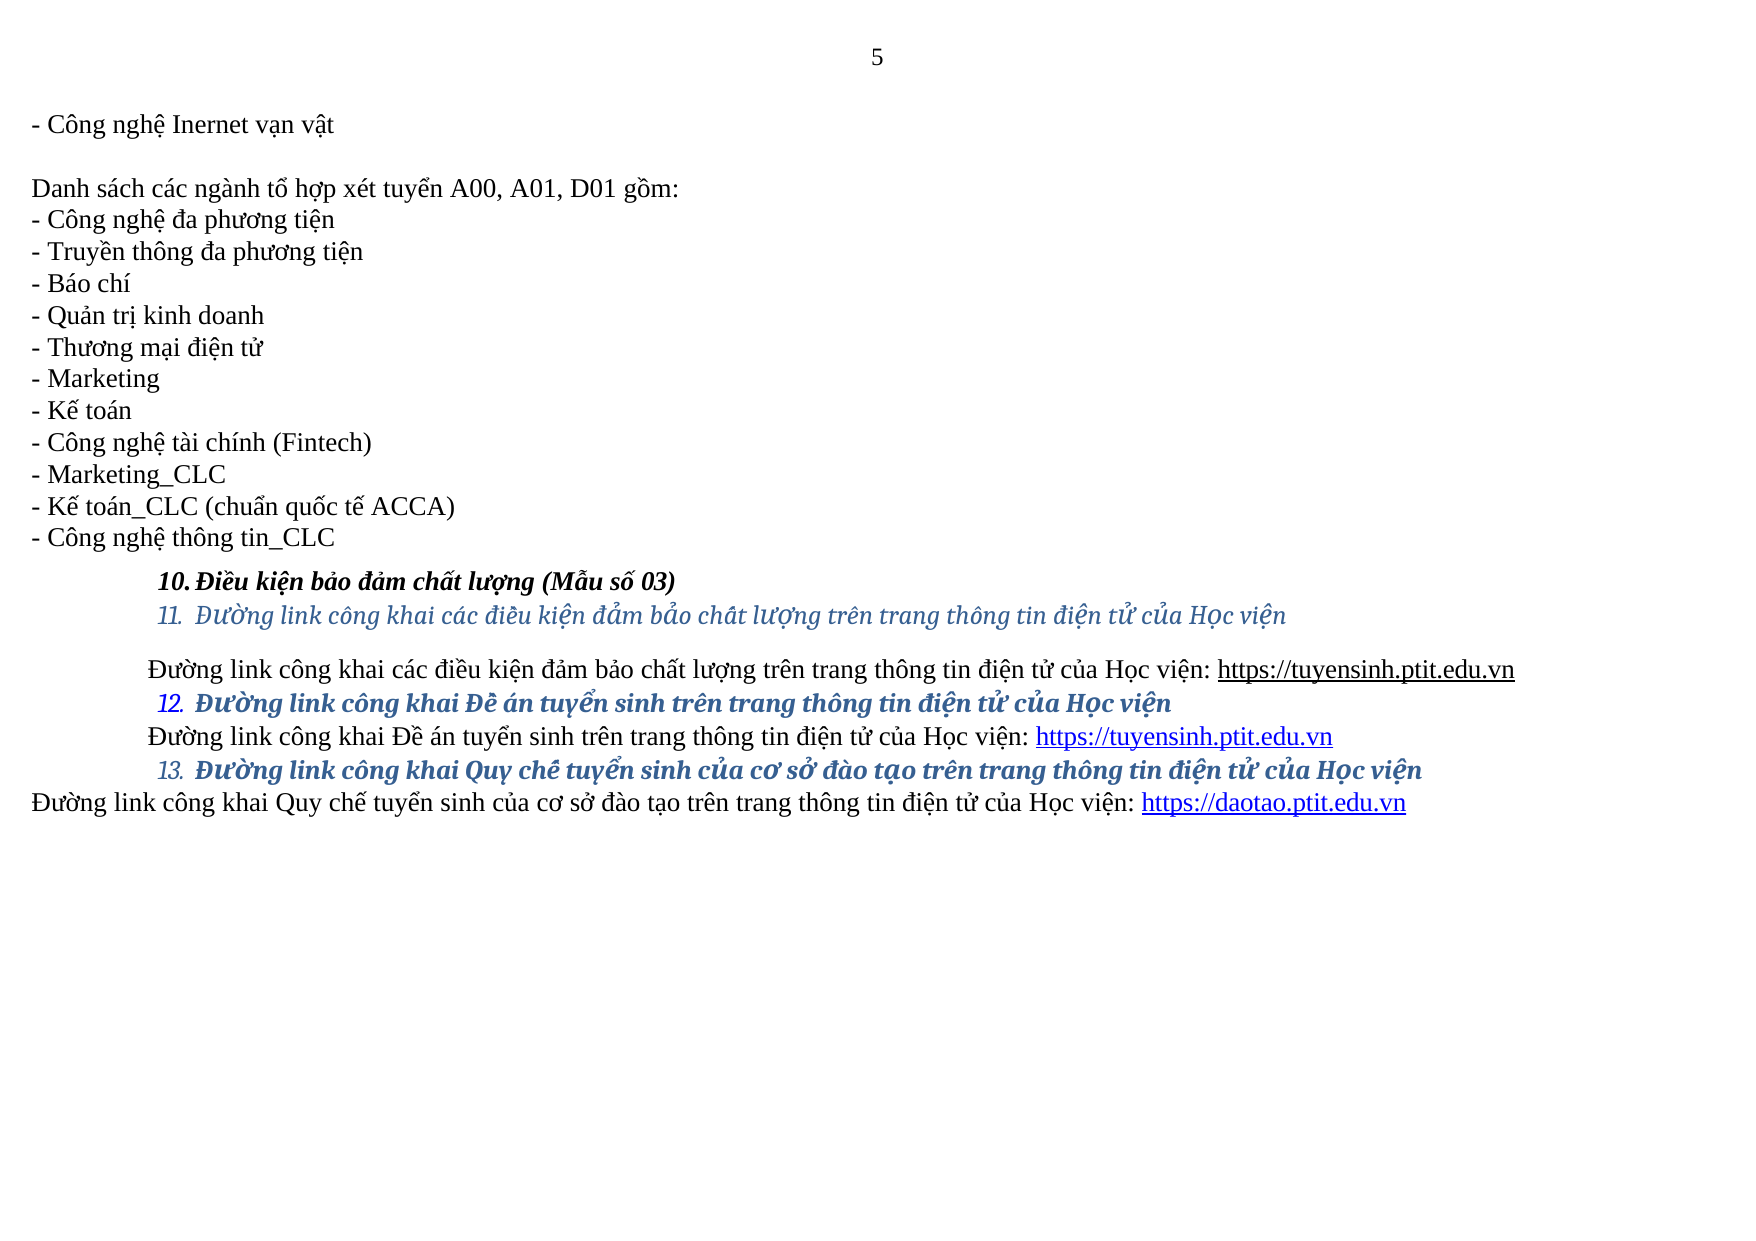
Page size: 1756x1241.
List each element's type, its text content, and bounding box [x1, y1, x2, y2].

text - Công nghệ tài chính (Fintech) [31, 426, 1724, 457]
text - Marketing_CLC [31, 458, 1724, 489]
subtitle Đường link công khai Quy chế tuyển sinh của cơ sở đào tạo trên trang thông tin điện tử của Học viện [157, 755, 1724, 786]
text - Kế toán_CLC (chuẩn quốc tế ACCA) [31, 489, 1724, 521]
text Đường link công khai Đề án tuyển sinh trên trang thông tin điện tử của Học viện: https://tuyensinh.ptit.edu.vn [72, 720, 1724, 751]
subtitle Đường link công khai Đề án tuyển sinh trên trang thông tin điện tử của Học viện [157, 688, 1724, 720]
text - Marketing [31, 362, 1724, 394]
text - Thương mại điện tử [31, 331, 1724, 362]
text - Kế toán [31, 394, 1724, 425]
text Đường link công khai Quy chế tuyển sinh của cơ sở đào tạo trên trang thông tin điện tử của Học viện: https://daotao.ptit.edu.vn [31, 786, 1724, 817]
text - Truyền thông đa phương tiện [31, 235, 1724, 267]
text - Báo chí [31, 267, 1724, 298]
text - Quản trị kinh doanh [31, 299, 1724, 330]
subtitle Điều kiện bảo đảm chất lượng (Mẫu số 03) [157, 565, 1724, 596]
text - Công nghệ đa phương tiện [31, 204, 1724, 235]
text Danh sách các ngành tổ hợp xét tuyển A00, A01, D01 gồm: [31, 172, 1724, 203]
text - Công nghệ thông tin_CLC [31, 521, 1724, 552]
subtitle Đường link công khai các điều kiện đảm bảo chất lượng trên trang thông tin điện tử của Học viện [157, 600, 1724, 631]
text Đường link công khai các điều kiện đảm bảo chất lượng trên trang thông tin điện tử của Học viện: https://tuyensinh.ptit.edu.vn [147, 653, 1724, 684]
text - Công nghệ Inernet vạn vật [31, 108, 1724, 139]
